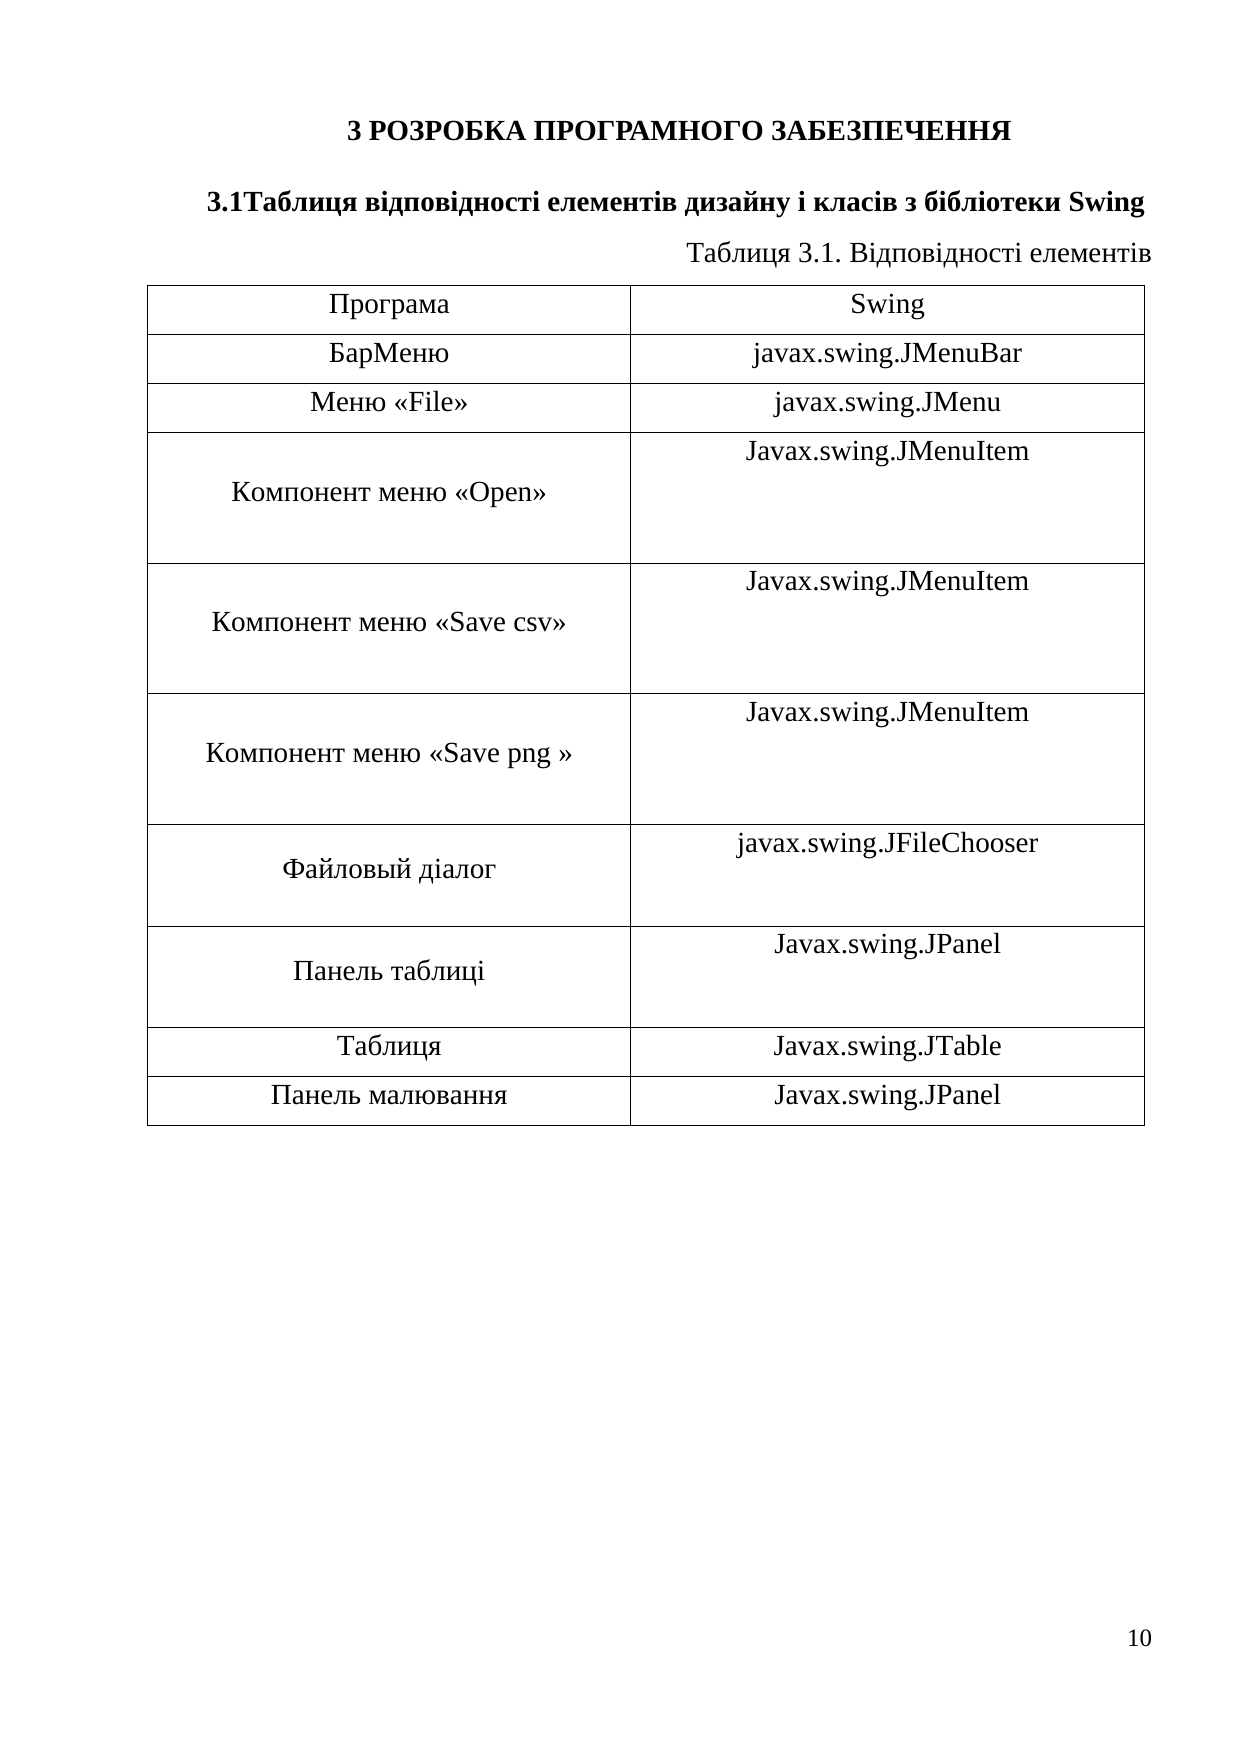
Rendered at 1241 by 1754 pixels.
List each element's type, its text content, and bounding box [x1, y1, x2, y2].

table_cell Компонент меню «Open» [148, 433, 630, 562]
table_cell Файловый діалог [148, 825, 630, 926]
table_cell javax.swing.JMenu [631, 384, 1144, 432]
table_cell Меню «File» [148, 384, 630, 432]
table_header Програма [148, 286, 630, 334]
table_cell Javax.swing.JTable [631, 1028, 1144, 1076]
table_header Swing [631, 286, 1144, 334]
table_cell Компонент меню «Save png » [148, 694, 630, 824]
subtitle Розробка програмного забезпечення [148, 113, 1152, 147]
table_cell Javax.swing.JPanel [631, 927, 1144, 1027]
table_cell БарМеню [148, 335, 630, 383]
text Таблиця 3.1. Відповідності елементів [148, 235, 1152, 268]
table_cell Таблиця [148, 1028, 630, 1076]
table_cell Панель малювання [148, 1077, 630, 1125]
text 3.1Таблиця відповідності елементів дизайну і класів з бібліотеки Swing [148, 184, 1152, 218]
table_cell Javax.swing.JMenuItem [631, 564, 1144, 693]
table_cell Компонент меню «Save csv» [148, 564, 630, 693]
table_cell Javax.swing.JPanel [631, 1077, 1144, 1125]
table_cell javax.swing.JFileChooser [631, 825, 1144, 926]
table_cell Панель таблиці [148, 927, 630, 1027]
table_cell Javax.swing.JMenuItem [631, 433, 1144, 562]
table_cell Javax.swing.JMenuItem [631, 694, 1144, 824]
table_cell javax.swing.JMenuBar [631, 335, 1144, 383]
